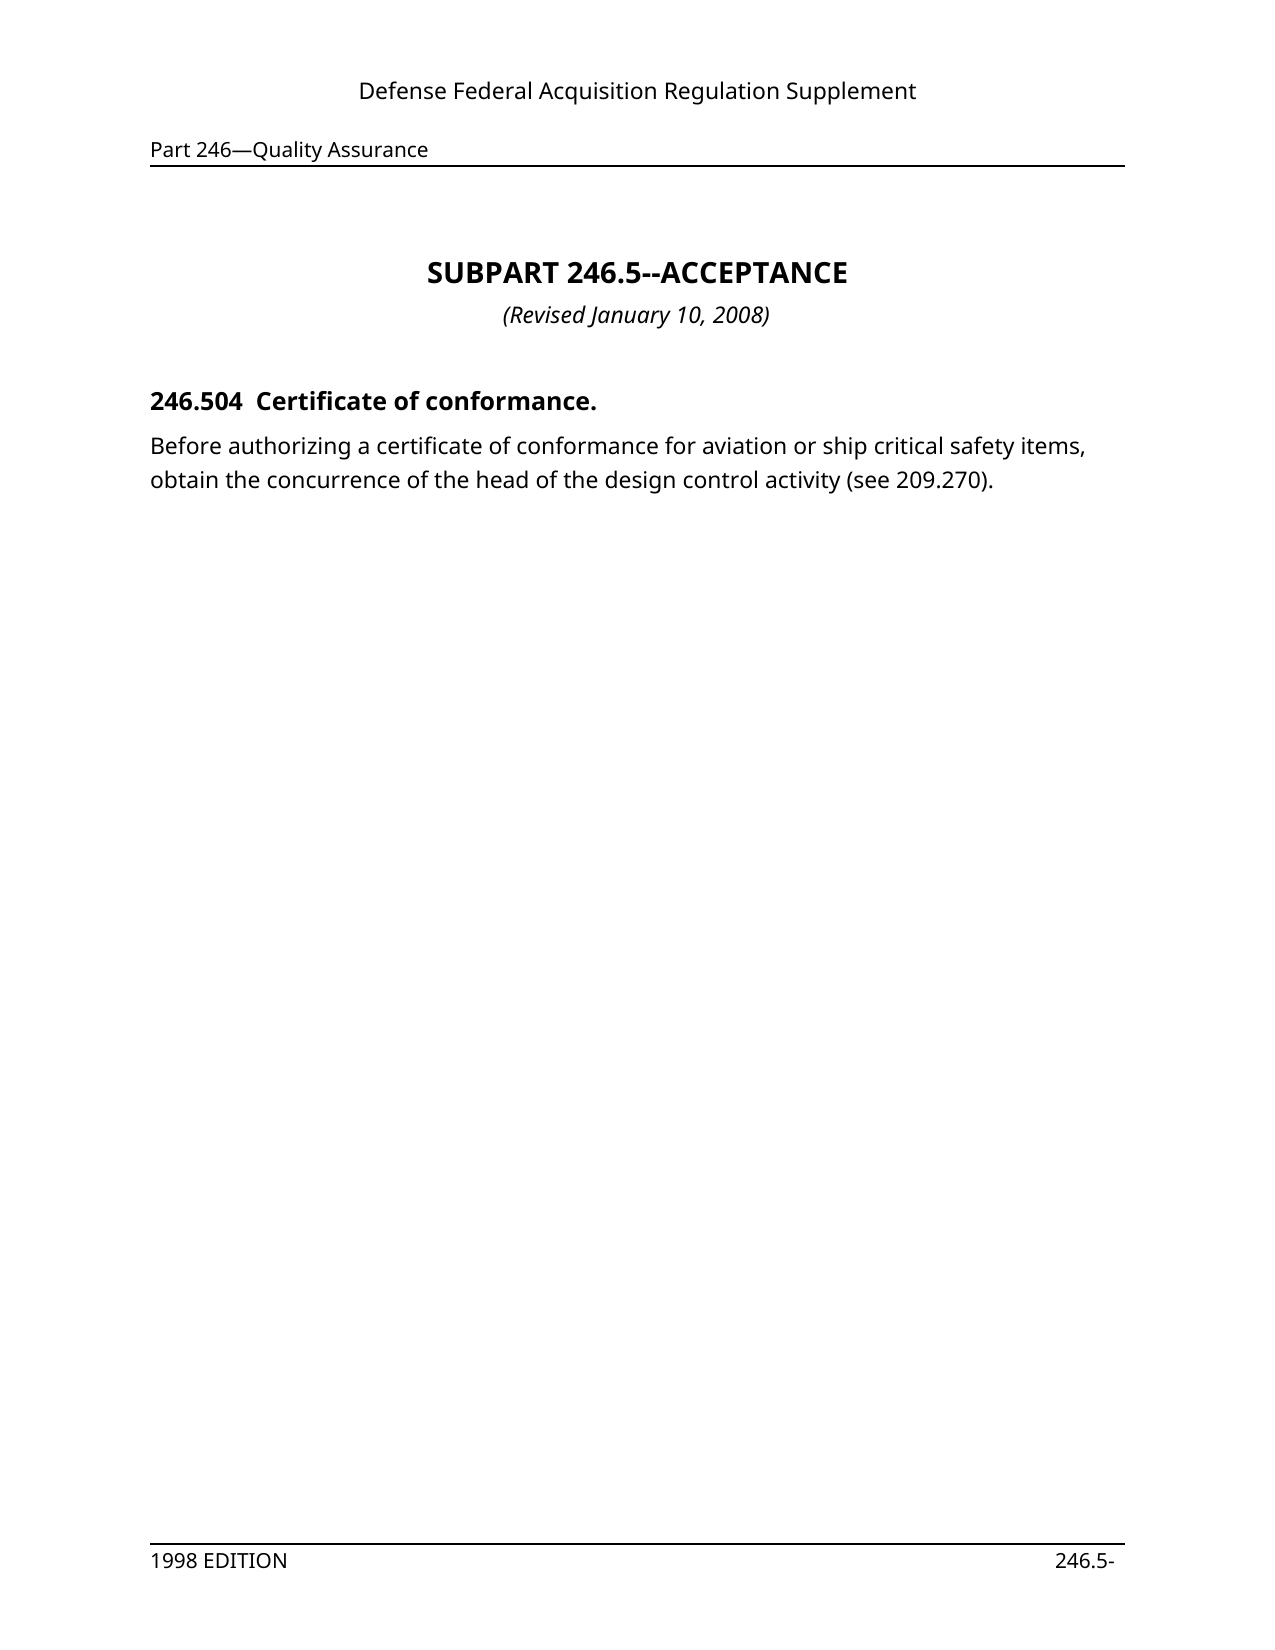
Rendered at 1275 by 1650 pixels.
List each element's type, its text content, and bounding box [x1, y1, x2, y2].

text (Revised January 10, 2008) [150, 299, 1125, 330]
text Before authorizing a certificate of conformance for aviation or ship critical safety items, obtain the concurrence of the head of the design control activity (see 209.270). [150, 430, 1125, 495]
subtitle 246.504 Certificate of conformance. [150, 349, 1125, 417]
subtitle subpart 246.5--acceptance [150, 253, 1125, 292]
